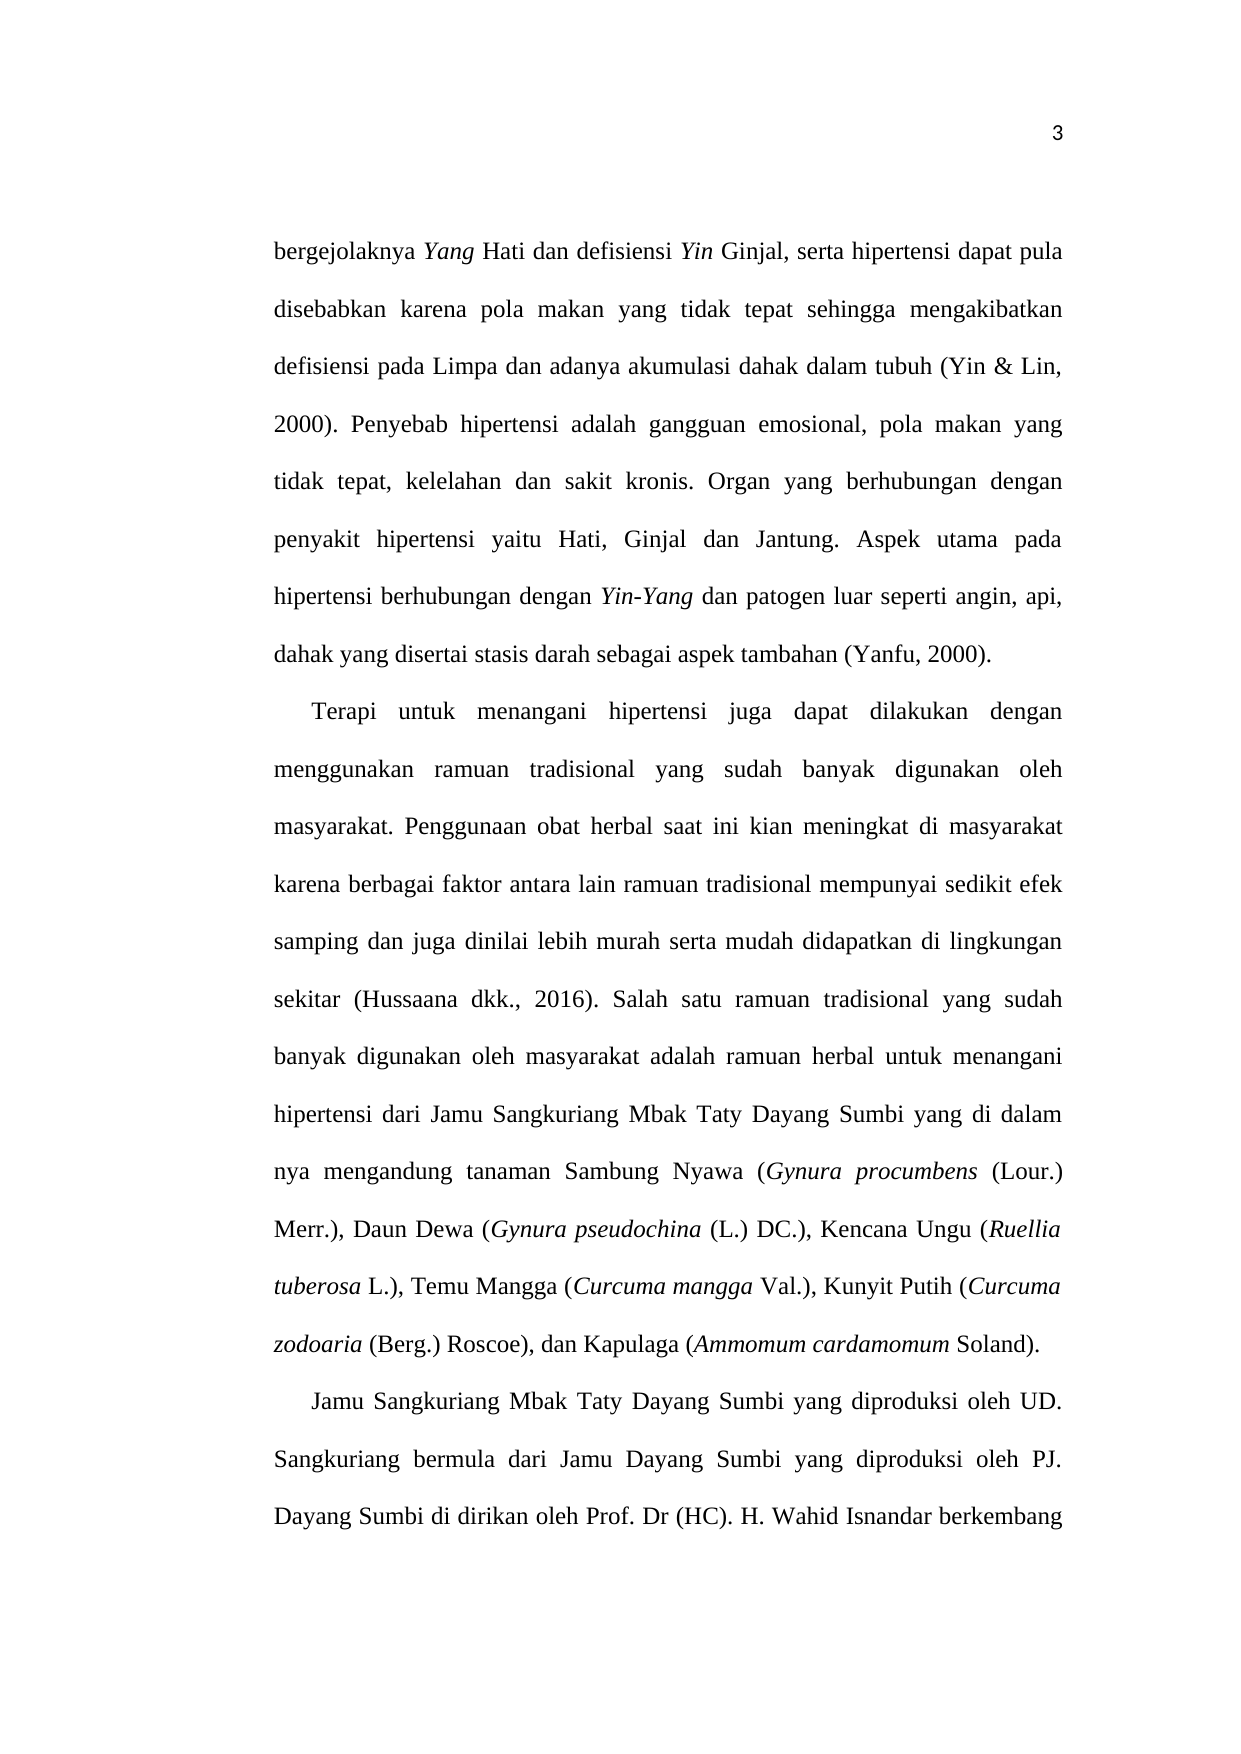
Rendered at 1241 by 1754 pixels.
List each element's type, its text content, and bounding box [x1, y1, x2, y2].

list Terapi untuk menangani hipertensi juga dapat dilakukan dengan menggunakan ramuan tradisional yang sudah banyak digunakan oleh masyarakat. Penggunaan obat herbal saat ini kian meningkat di masyarakat karena berbagai faktor antara lain ramuan tradisional mempunyai sedikit efek samping dan juga dinilai lebih murah serta mudah didapatkan di lingkungan sekitar (Hussaana dkk., 2016). Salah satu ramuan tradisional yang sudah banyak digunakan oleh masyarakat adalah ramuan herbal untuk menangani hipertensi dari Jamu Sangkuriang Mbak Taty Dayang Sumbi yang di dalam nya mengandung tanaman Sambung Nyawa (Gynura procumbens (Lour.) Merr.), Daun Dewa (Gynura pseudochina (L.) DC.), Kencana Ungu (Ruellia tuberosa L.), Temu Mangga (Curcuma mangga Val.), Kunyit Putih (Curcuma zodoaria (Berg.) Roscoe), dan Kapulaga (Ammomum cardamomum Soland). [274, 696, 1063, 1357]
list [274, 236, 1063, 667]
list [274, 1386, 1063, 1530]
